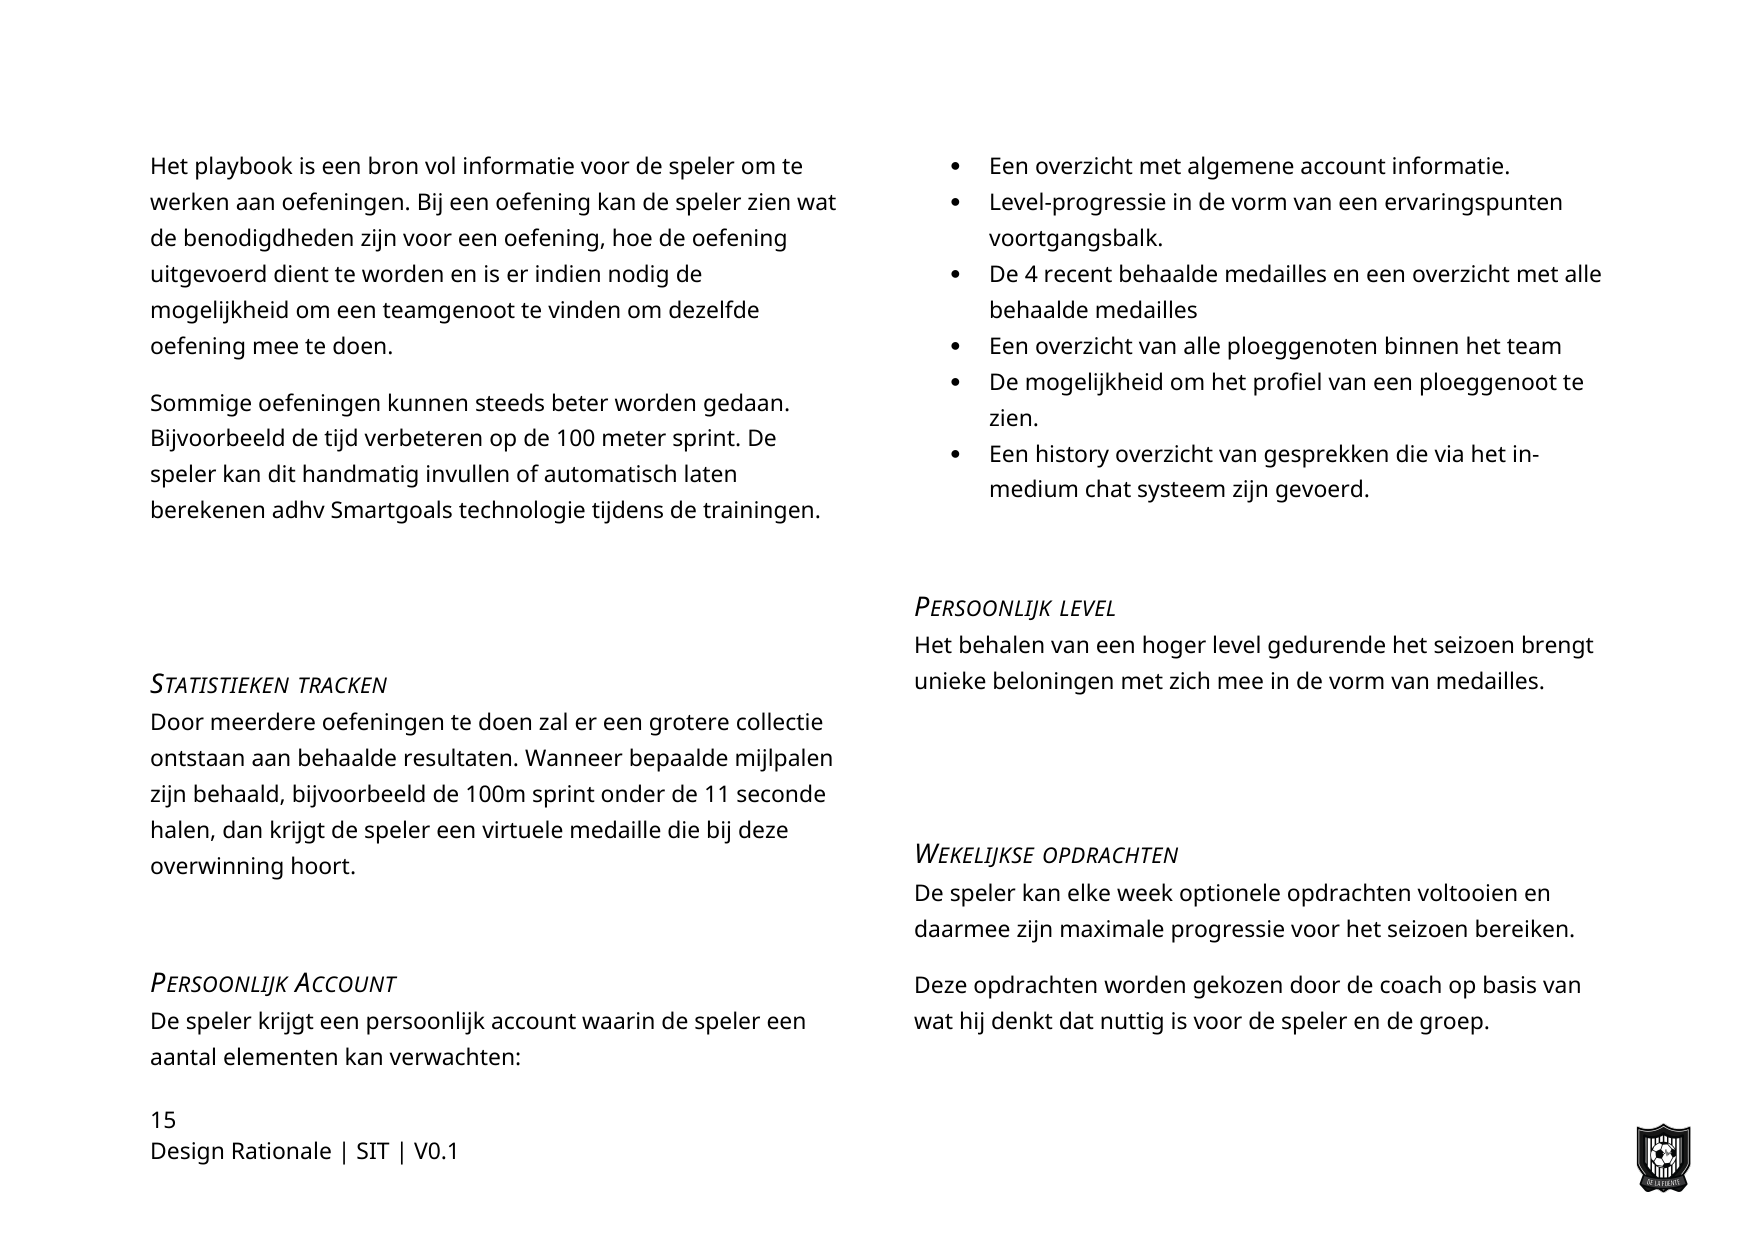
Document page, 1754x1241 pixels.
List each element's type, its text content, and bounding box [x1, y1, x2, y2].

picture [1636, 1123, 1691, 1193]
subtitle Statistieken tracken [150, 664, 840, 701]
text De speler kan elke week optionele opdrachten voltooien en daarmee zijn maximale progressie voor het seizoen bereiken. [914, 877, 1604, 944]
list De 4 recent behaalde medailles en een overzicht met alle behaalde medailles [951, 258, 1604, 325]
list Een overzicht van alle ploeggenoten binnen het team [951, 330, 1604, 361]
text Door meerdere oefeningen te doen zal er een grotere collectie ontstaan aan behaalde resultaten. Wanneer bepaalde mijlpalen zijn behaald, bijvoorbeeld de 100m sprint onder de 11 seconde halen, dan krijgt de speler een virtuele medaille die bij deze overwinning hoort. [150, 706, 840, 881]
text De speler krijgt een persoonlijk account waarin de speler een aantal elementen kan verwachten: [150, 1005, 840, 1072]
subtitle Persoonlijk level [914, 587, 1604, 624]
text Het playbook is een bron vol informatie voor de speler om te werken aan oefeningen. Bij een oefening kan de speler zien wat de benodigdheden zijn voor een oefening, hoe de oefening uitgevoerd dient te worden en is er indien nodig de mogelijkheid om een teamgenoot te vinden om dezelfde oefening mee te doen. [150, 150, 840, 361]
subtitle Persoonlijk Account [150, 963, 840, 1000]
list Level-progressie in de vorm van een ervaringspunten voortgangsbalk. [951, 186, 1604, 253]
list Een history overzicht van gesprekken die via het in-medium chat systeem zijn gevoerd. [951, 437, 1604, 505]
text Sommige oefeningen kunnen steeds beter worden gedaan. Bijvoorbeeld de tijd verbeteren op de 100 meter sprint. De speler kan dit handmatig invullen of automatisch laten berekenen adhv Smartgoals technologie tijdens de trainingen. [150, 386, 840, 526]
list Een overzicht met algemene account informatie. [951, 150, 1604, 181]
text Het behalen van een hoger level gedurende het seizoen brengt unieke beloningen met zich mee in de vorm van medailles. [914, 629, 1604, 696]
subtitle Wekelijkse opdrachten [914, 835, 1604, 872]
list De mogelijkheid om het profiel van een ploeggenoot te zien. [951, 366, 1604, 433]
text Deze opdrachten worden gekozen door de coach op basis van wat hij denkt dat nuttig is voor de speler en de groep. [914, 969, 1604, 1036]
